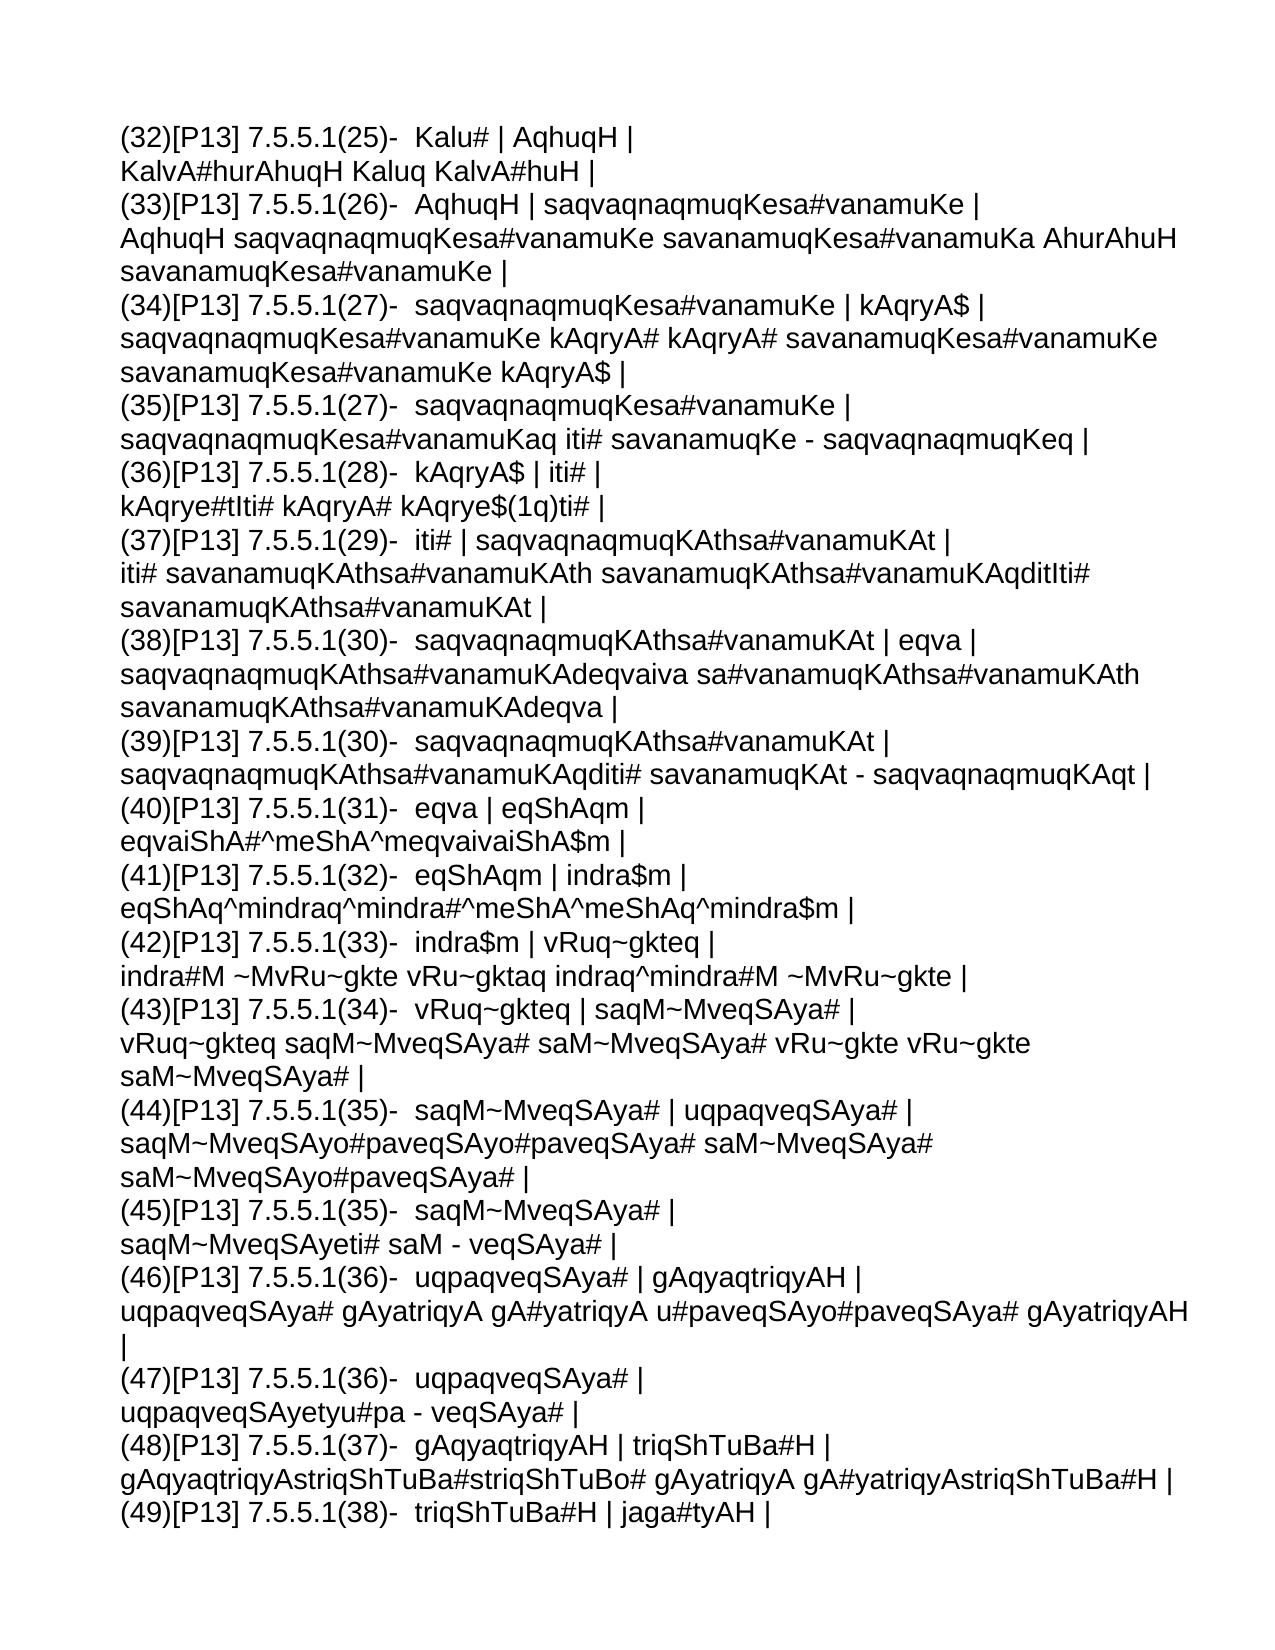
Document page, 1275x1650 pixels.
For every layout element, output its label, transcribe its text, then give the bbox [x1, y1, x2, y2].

text saqM~MveqSAyo#paveqSAyo#paveqSAya# saM~MveqSAya# saM~MveqSAyo#paveqSAya# | [120, 1126, 1200, 1193]
text uqpaqveqSAyetyu#pa - veqSAya# | [120, 1394, 1200, 1428]
text (32)[P13] 7.5.5.1(25)- Kalu# | AqhuqH | [120, 120, 1200, 153]
text (39)[P13] 7.5.5.1(30)- saqvaqnaqmuqKAthsa#vanamuKAt | [120, 724, 1200, 757]
text (35)[P13] 7.5.5.1(27)- saqvaqnaqmuqKesa#vanamuKe | [120, 388, 1200, 422]
text saqvaqnaqmuqKAthsa#vanamuKAdeqvaiva sa#vanamuqKAthsa#vanamuKAth savanamuqKAthsa#vanamuKAdeqva | [120, 657, 1200, 724]
text AqhuqH saqvaqnaqmuqKesa#vanamuKe savanamuqKesa#vanamuKa AhurAhuH savanamuqKesa#vanamuKe | [120, 221, 1200, 288]
text saqvaqnaqmuqKesa#vanamuKaq iti# savanamuqKe - saqvaqnaqmuqKeq | [120, 422, 1200, 455]
text (44)[P13] 7.5.5.1(35)- saqM~MveqSAya# | uqpaqveqSAya# | [120, 1093, 1200, 1126]
text (38)[P13] 7.5.5.1(30)- saqvaqnaqmuqKAthsa#vanamuKAt | eqva | [120, 623, 1200, 657]
text eqShAq^mindraq^mindra#^meShA^meShAq^mindra$m | [120, 891, 1200, 925]
text (40)[P13] 7.5.5.1(31)- eqva | eqShAqm | [120, 791, 1200, 824]
text (33)[P13] 7.5.5.1(26)- AqhuqH | saqvaqnaqmuqKesa#vanamuKe | [120, 187, 1200, 221]
text uqpaqveqSAya# gAyatriqyA gA#yatriqyA u#paveqSAyo#paveqSAya# gAyatriqyAH | [120, 1294, 1200, 1361]
text (43)[P13] 7.5.5.1(34)- vRuq~gkteq | saqM~MveqSAya# | [120, 992, 1200, 1026]
text saqM~MveqSAyeti# saM - veqSAya# | [120, 1227, 1200, 1260]
text saqvaqnaqmuqKesa#vanamuKe kAqryA# kAqryA# savanamuqKesa#vanamuKe savanamuqKesa#vanamuKe kAqryA$ | [120, 321, 1200, 388]
text indra#M ~MvRu~gkte vRu~gktaq indraq^mindra#M ~MvRu~gkte | [120, 958, 1200, 992]
text (46)[P13] 7.5.5.1(36)- uqpaqveqSAya# | gAqyaqtriqyAH | [120, 1260, 1200, 1294]
text (36)[P13] 7.5.5.1(28)- kAqryA$ | iti# | [120, 455, 1200, 489]
text KalvA#hurAhuqH Kaluq KalvA#huH | [120, 153, 1200, 187]
text (34)[P13] 7.5.5.1(27)- saqvaqnaqmuqKesa#vanamuKe | kAqryA$ | [120, 288, 1200, 321]
text saqvaqnaqmuqKAthsa#vanamuKAqditi# savanamuqKAt - saqvaqnaqmuqKAqt | [120, 757, 1200, 791]
text (48)[P13] 7.5.5.1(37)- gAqyaqtriqyAH | triqShTuBa#H | [120, 1428, 1200, 1462]
text gAqyaqtriqyAstriqShTuBa#striqShTuBo# gAyatriqyA gA#yatriqyAstriqShTuBa#H | [120, 1462, 1200, 1495]
text eqvaiShA#^meShA^meqvaivaiShA$m | [120, 824, 1200, 858]
text (45)[P13] 7.5.5.1(35)- saqM~MveqSAya# | [120, 1193, 1200, 1227]
text (47)[P13] 7.5.5.1(36)- uqpaqveqSAya# | [120, 1361, 1200, 1394]
text (41)[P13] 7.5.5.1(32)- eqShAqm | indra$m | [120, 858, 1200, 891]
text iti# savanamuqKAthsa#vanamuKAth savanamuqKAthsa#vanamuKAqditIti# savanamuqKAthsa#vanamuKAt | [120, 556, 1200, 623]
text (42)[P13] 7.5.5.1(33)- indra$m | vRuq~gkteq | [120, 925, 1200, 958]
text kAqrye#tIti# kAqryA# kAqrye$(1q)ti# | [120, 489, 1200, 522]
text (49)[P13] 7.5.5.1(38)- triqShTuBa#H | jaga#tyAH | [120, 1495, 1200, 1529]
text (37)[P13] 7.5.5.1(29)- iti# | saqvaqnaqmuqKAthsa#vanamuKAt | [120, 522, 1200, 556]
text vRuq~gkteq saqM~MveqSAya# saM~MveqSAya# vRu~gkte vRu~gkte saM~MveqSAya# | [120, 1026, 1200, 1093]
